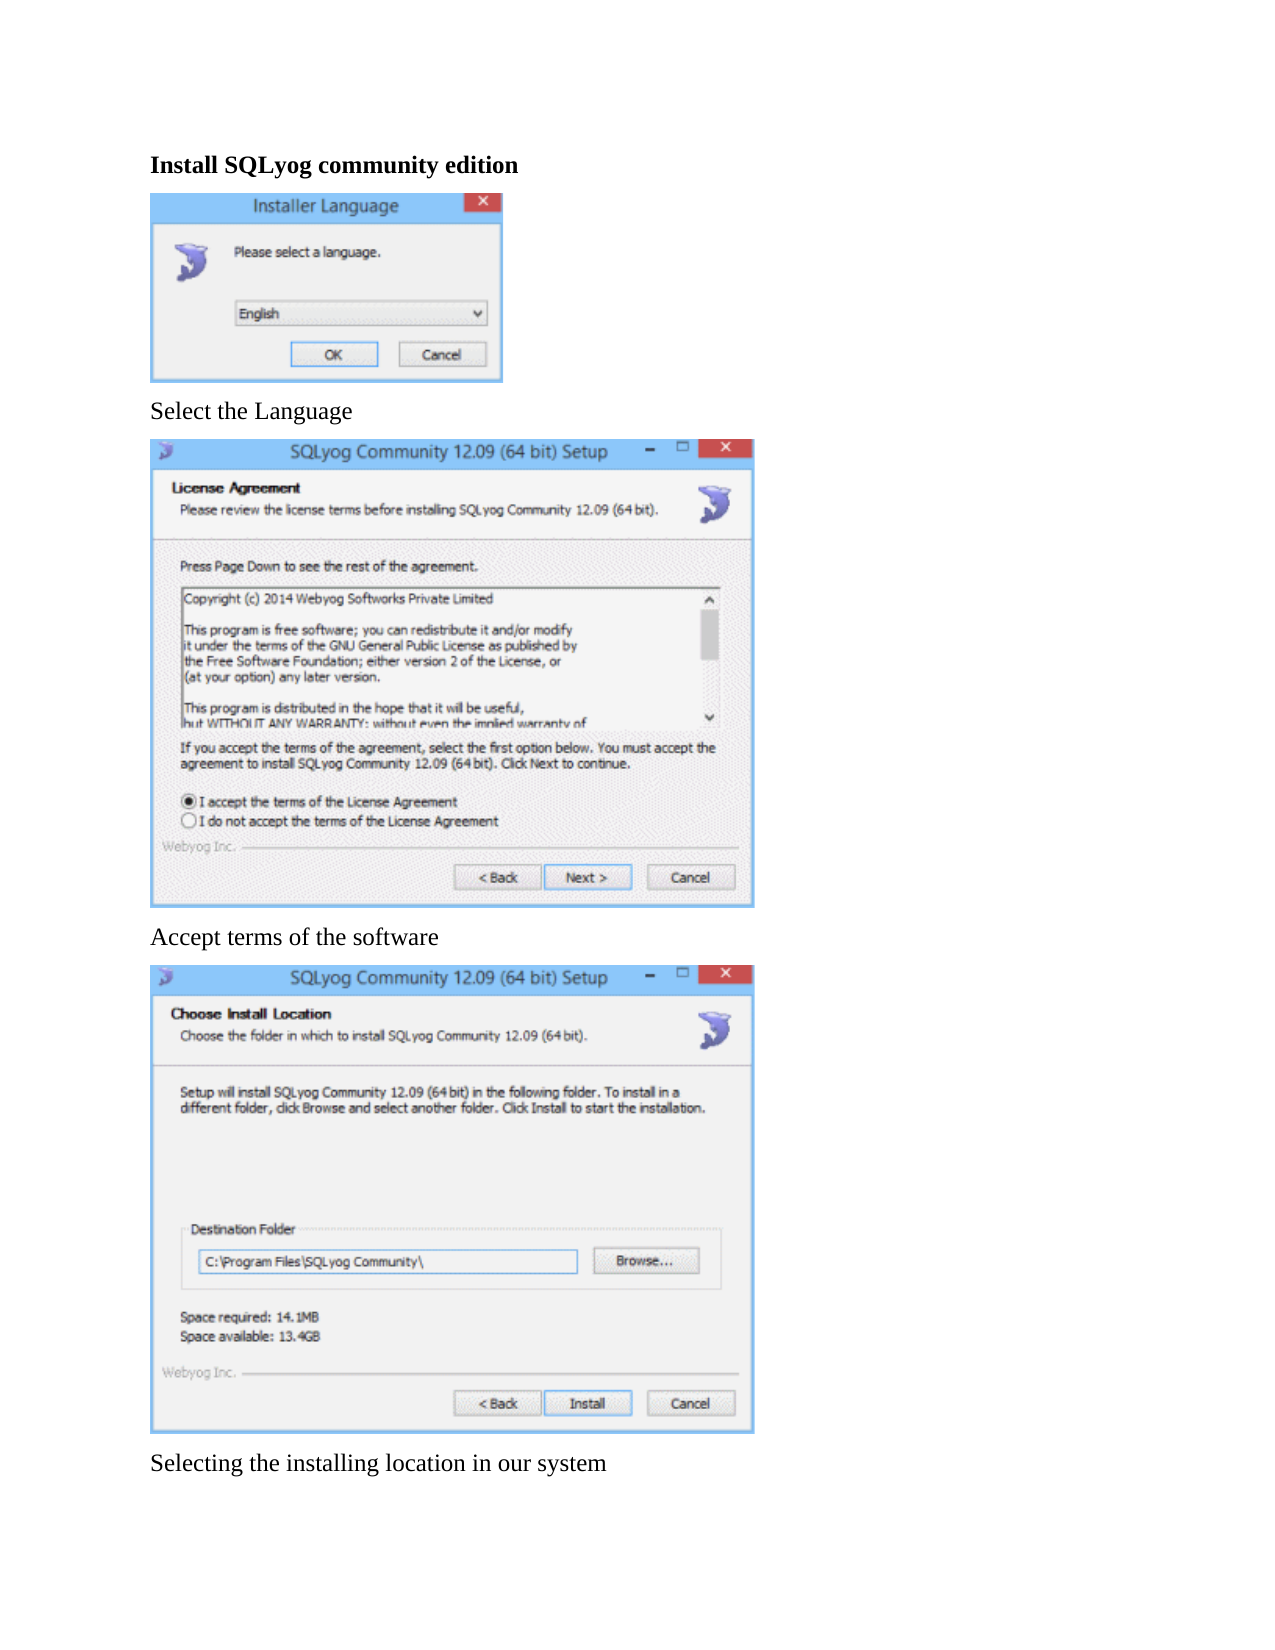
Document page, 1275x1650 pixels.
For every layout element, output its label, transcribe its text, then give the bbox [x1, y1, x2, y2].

text Install SQLyog community edition [150, 150, 1125, 179]
picture [150, 193, 504, 383]
text Select the Language [150, 396, 1125, 425]
picture [150, 965, 755, 1434]
text Selecting the installing location in our system [150, 1448, 1125, 1477]
text Accept terms of the software [150, 922, 1125, 951]
picture [150, 439, 755, 908]
